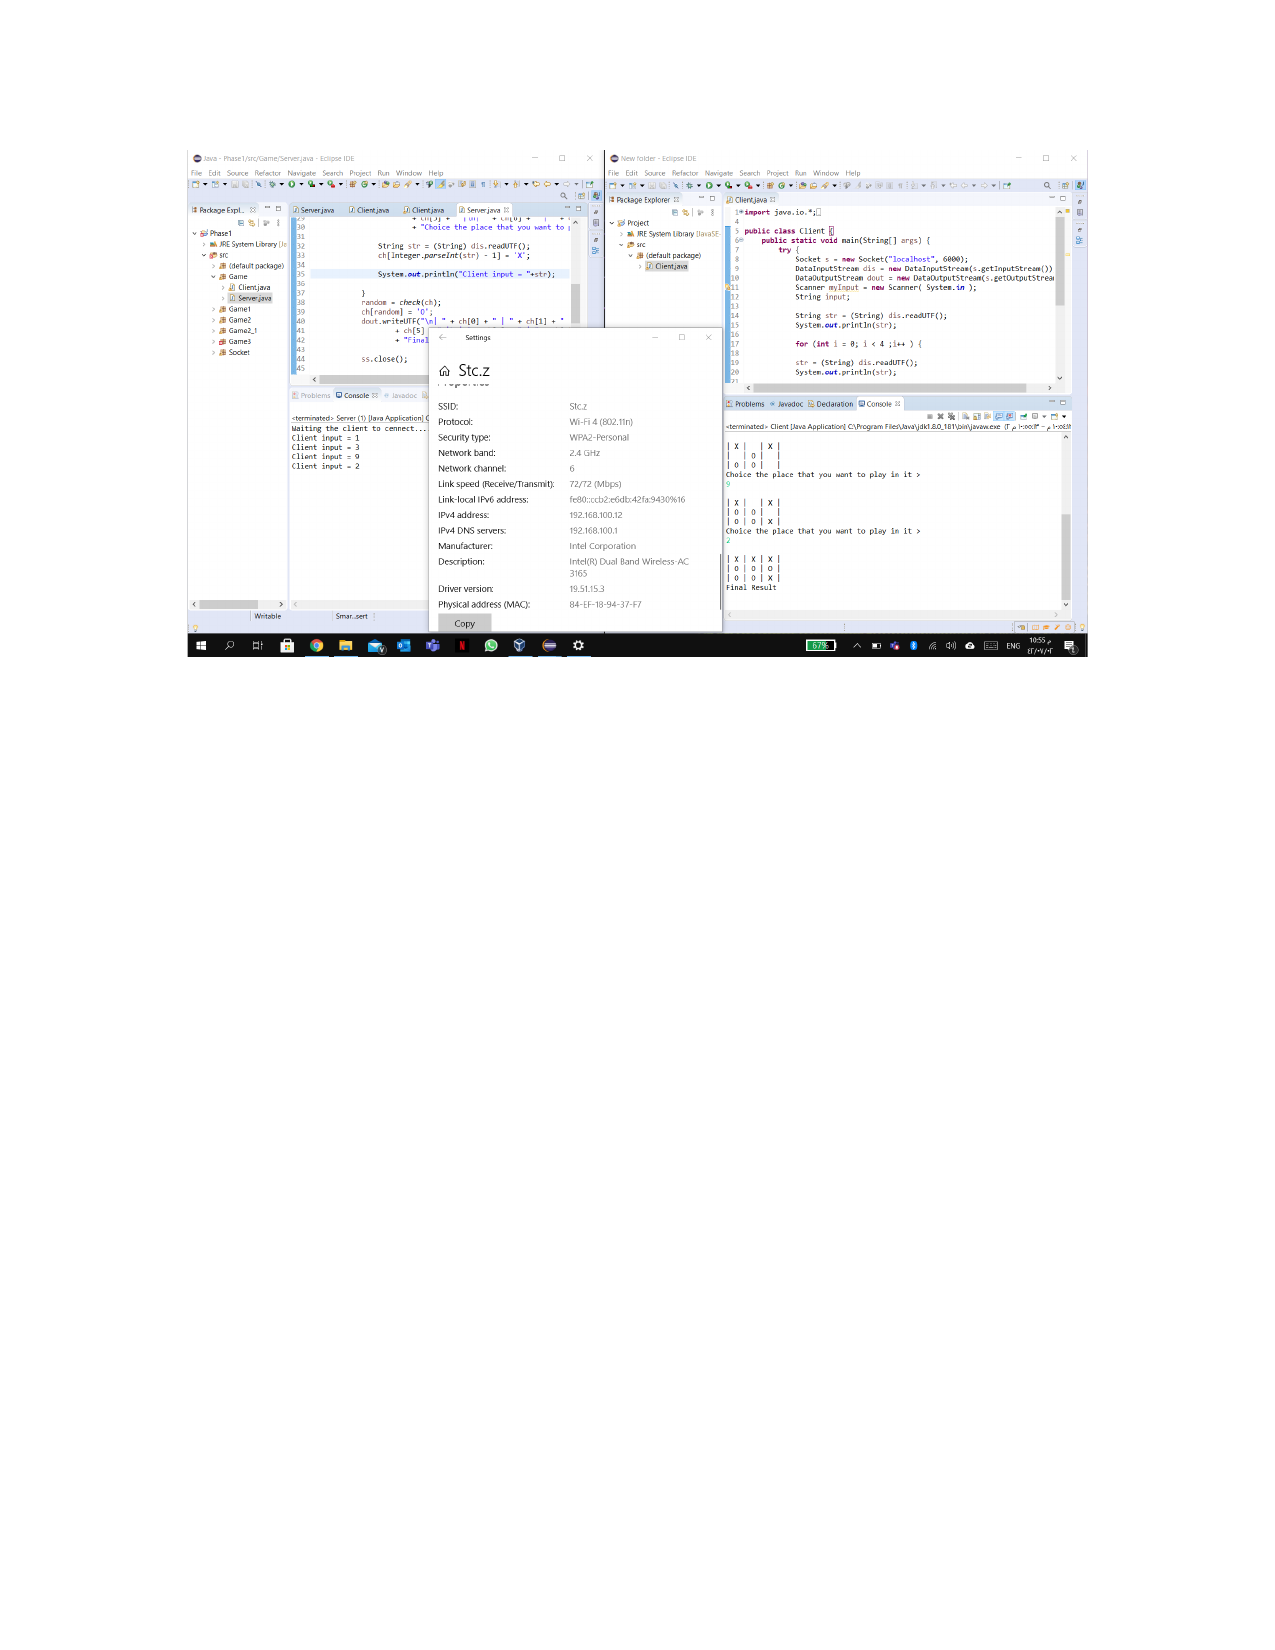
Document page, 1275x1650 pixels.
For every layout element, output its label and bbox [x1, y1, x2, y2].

picture [187, 150, 1088, 657]
